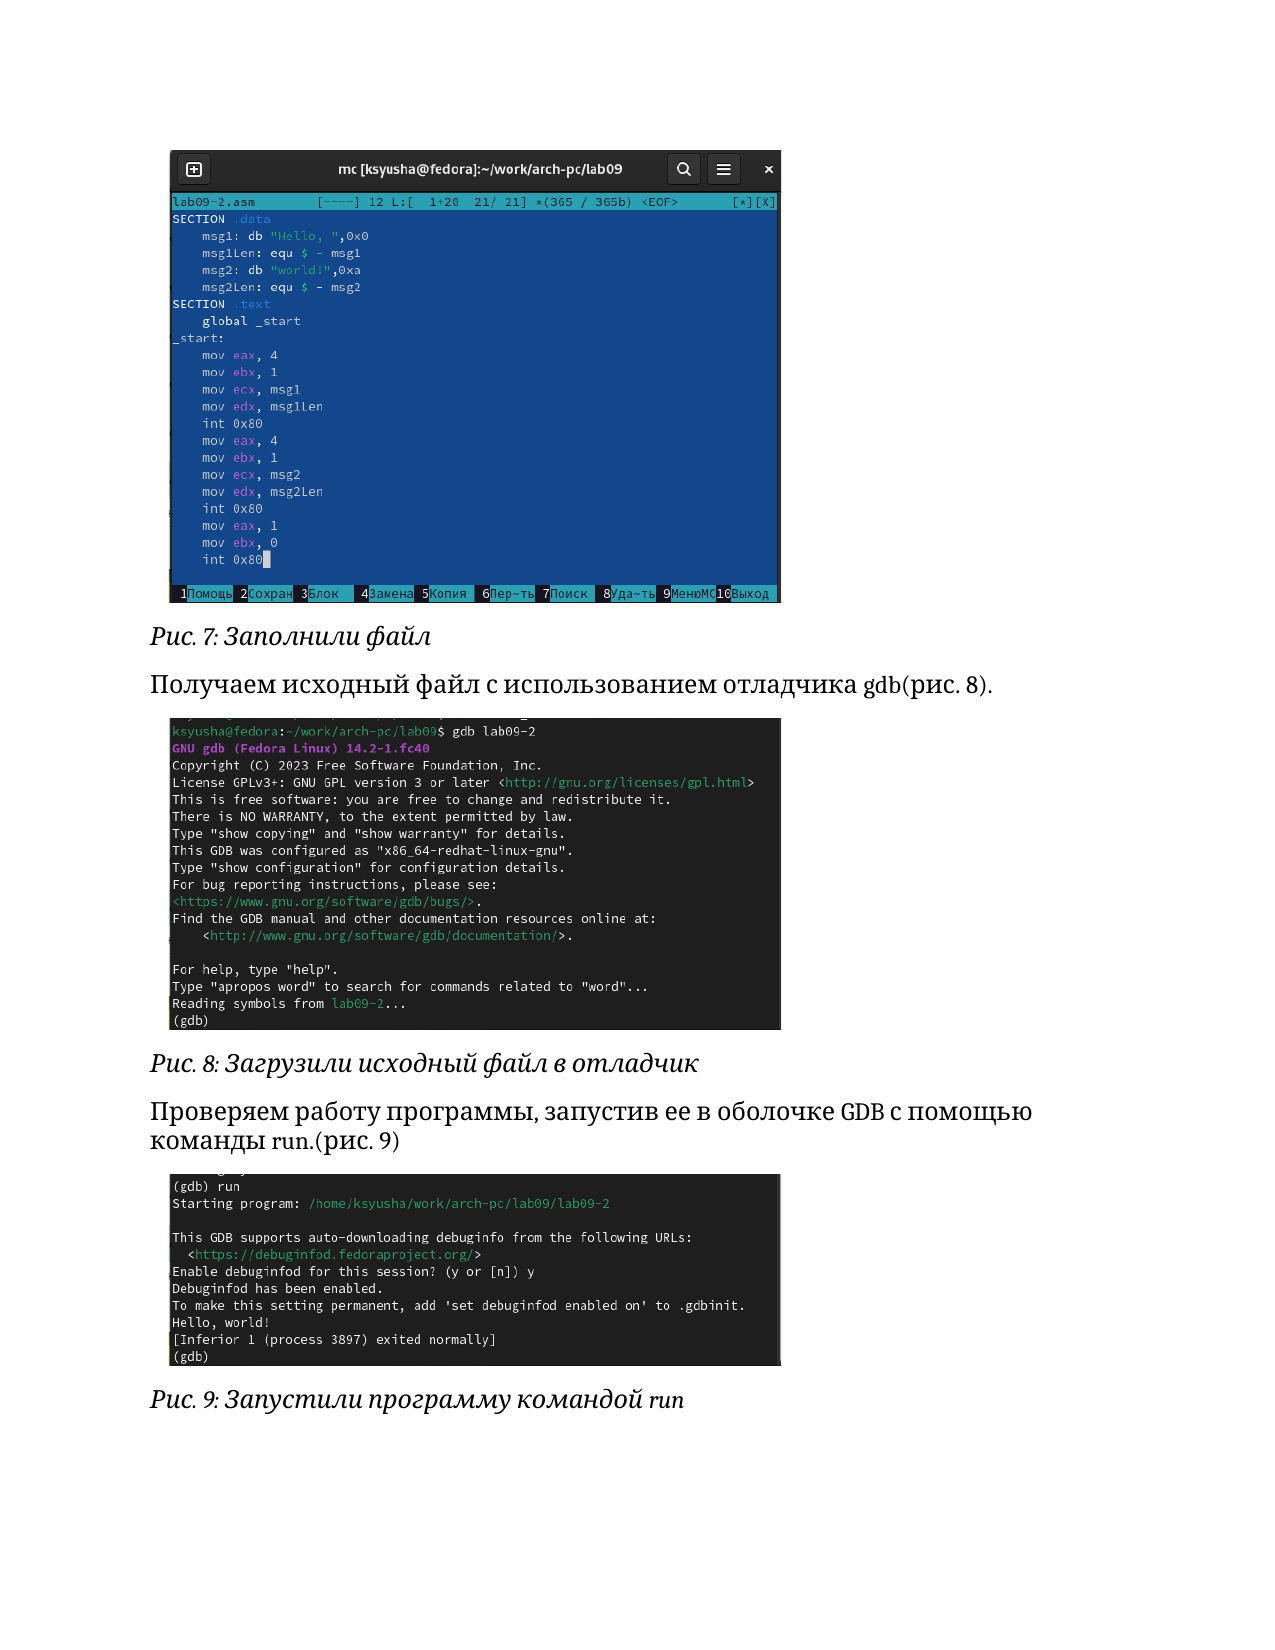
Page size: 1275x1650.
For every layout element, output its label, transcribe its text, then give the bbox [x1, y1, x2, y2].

picture [168, 150, 782, 603]
text Проверяем работу программы, запустив ее в оболочке GDB с помощью команды run.(рис. 9) [150, 1098, 1125, 1155]
text Рис. 7: Заполнили файл [150, 623, 1125, 652]
text Рис. 8: Загрузили исходный файл в отладчик [150, 1050, 1125, 1079]
picture [168, 1174, 782, 1366]
picture [168, 718, 782, 1030]
text Рис. 9: Запустили программу командой run [150, 1386, 1125, 1415]
text Получаем исходный файл с использованием отладчика gdb(рис. 8). [150, 671, 1125, 699]
